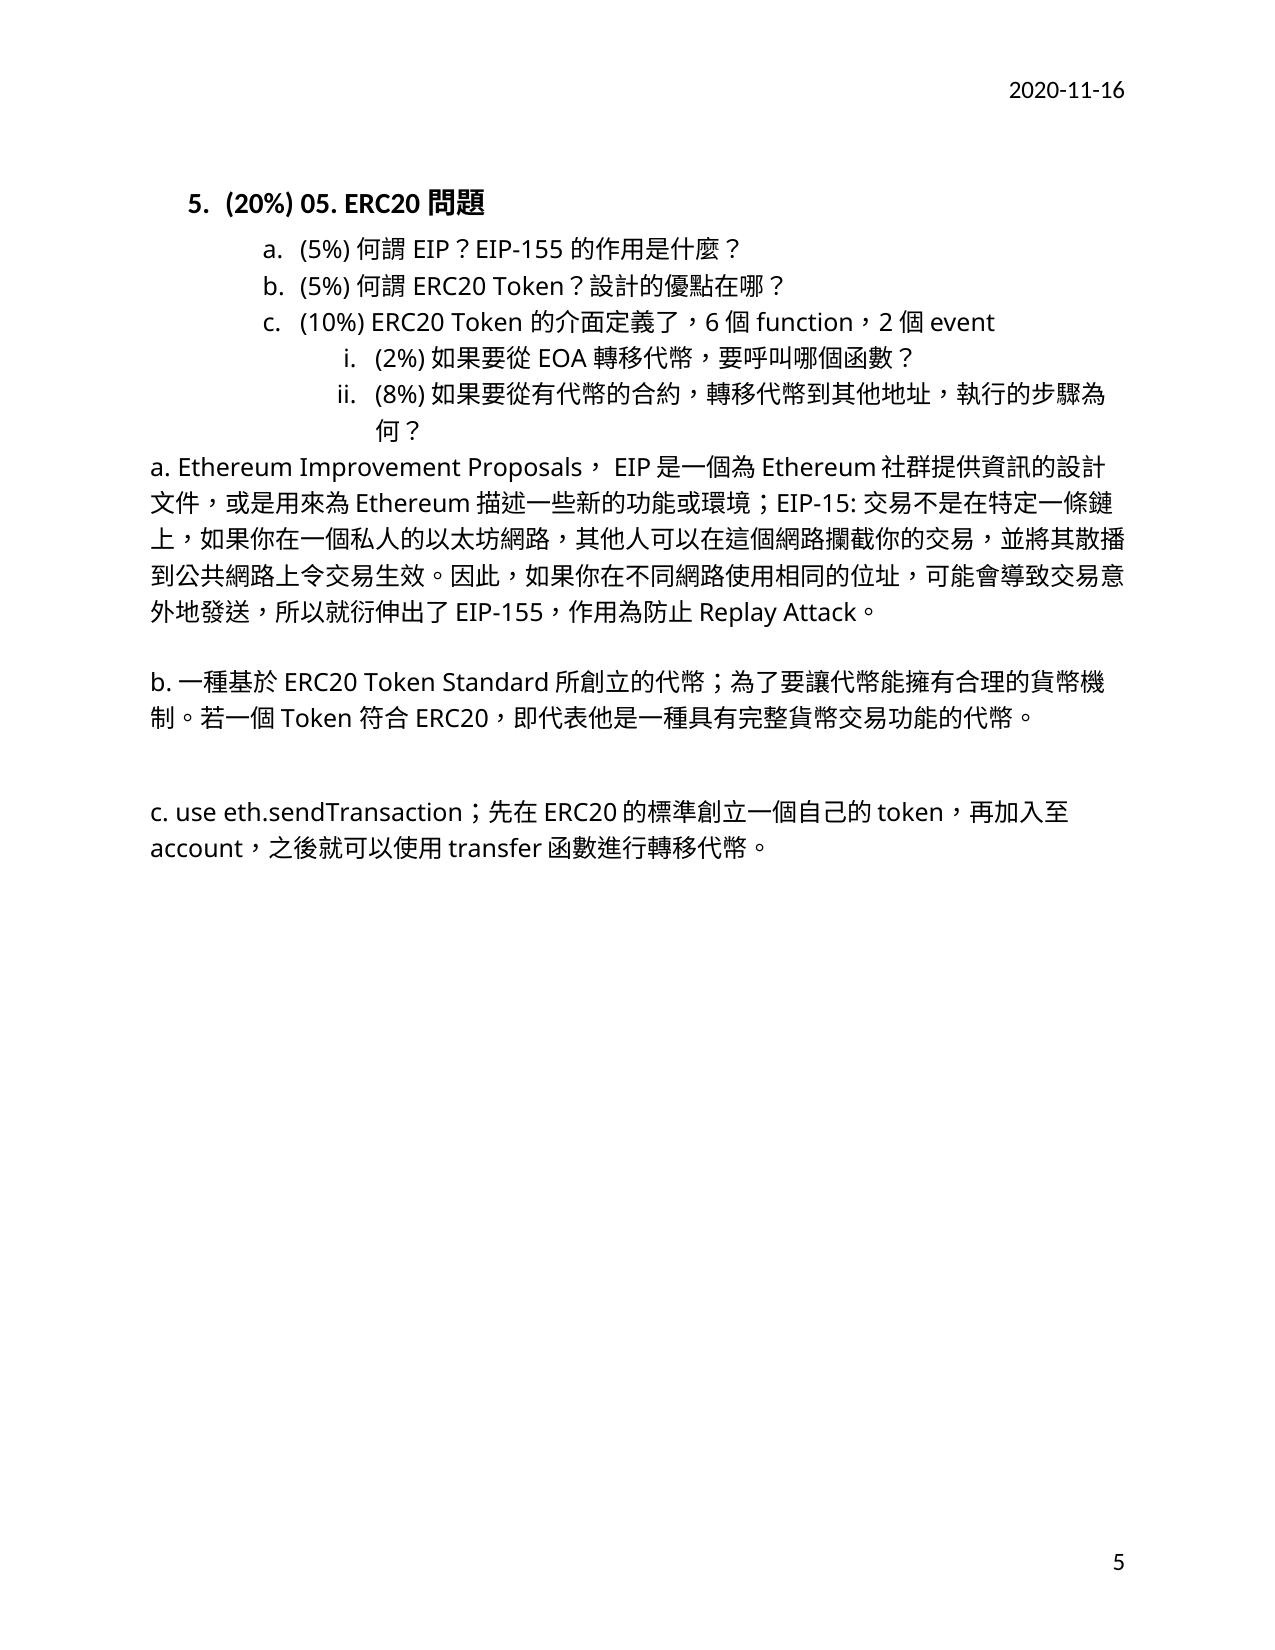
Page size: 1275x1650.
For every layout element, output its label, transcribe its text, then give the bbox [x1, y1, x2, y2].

list (10%) ERC20 Token 的介面定義了，6 個 function，2 個event [262, 302, 1125, 338]
list (2%) 如果要從 EOA 轉移代幣，要呼叫哪個函數？ [356, 338, 1125, 375]
list (5%) 何謂 ERC20 Token？設計的優點在哪？ [262, 266, 1125, 302]
subtitle (20%) 05. ERC20 問題 [187, 179, 1125, 221]
list (5%) 何謂 EIP？EIP-155 的作用是什麼？ [262, 230, 1125, 266]
text a. Ethereum Improvement Proposals， EIP是一個為Ethereum社群提供資訊的設計文件，或是用來為Ethereum描述一些新的功能或環境；EIP-15: 交易不是在特定一條鏈上，如果你在一個私人的以太坊網路，其他人可以在這個網路攔截你的交易，並將其散播到公共網路上令交易生效。因此，如果你在不同網路使用相同的位址，可能會導致交易意外地發送，所以就衍伸出了EIP-155，作用為防止Replay Attack。 [150, 447, 1125, 628]
text c. use eth.sendTransaction；先在ERC20的標準創立一個自己的token，再加入至account，之後就可以使用transfer函數進行轉移代幣。 [150, 792, 1125, 864]
list (8%) 如果要從有代幣的合約，轉移代幣到其他地址，執行的步驟為何？ [356, 375, 1125, 447]
text b. 一種基於ERC20 Token Standard所創立的代幣；為了要讓代幣能擁有合理的貨幣機制。若一個 Token 符合 ERC20，即代表他是一種具有完整貨幣交易功能的代幣。 [150, 663, 1125, 735]
